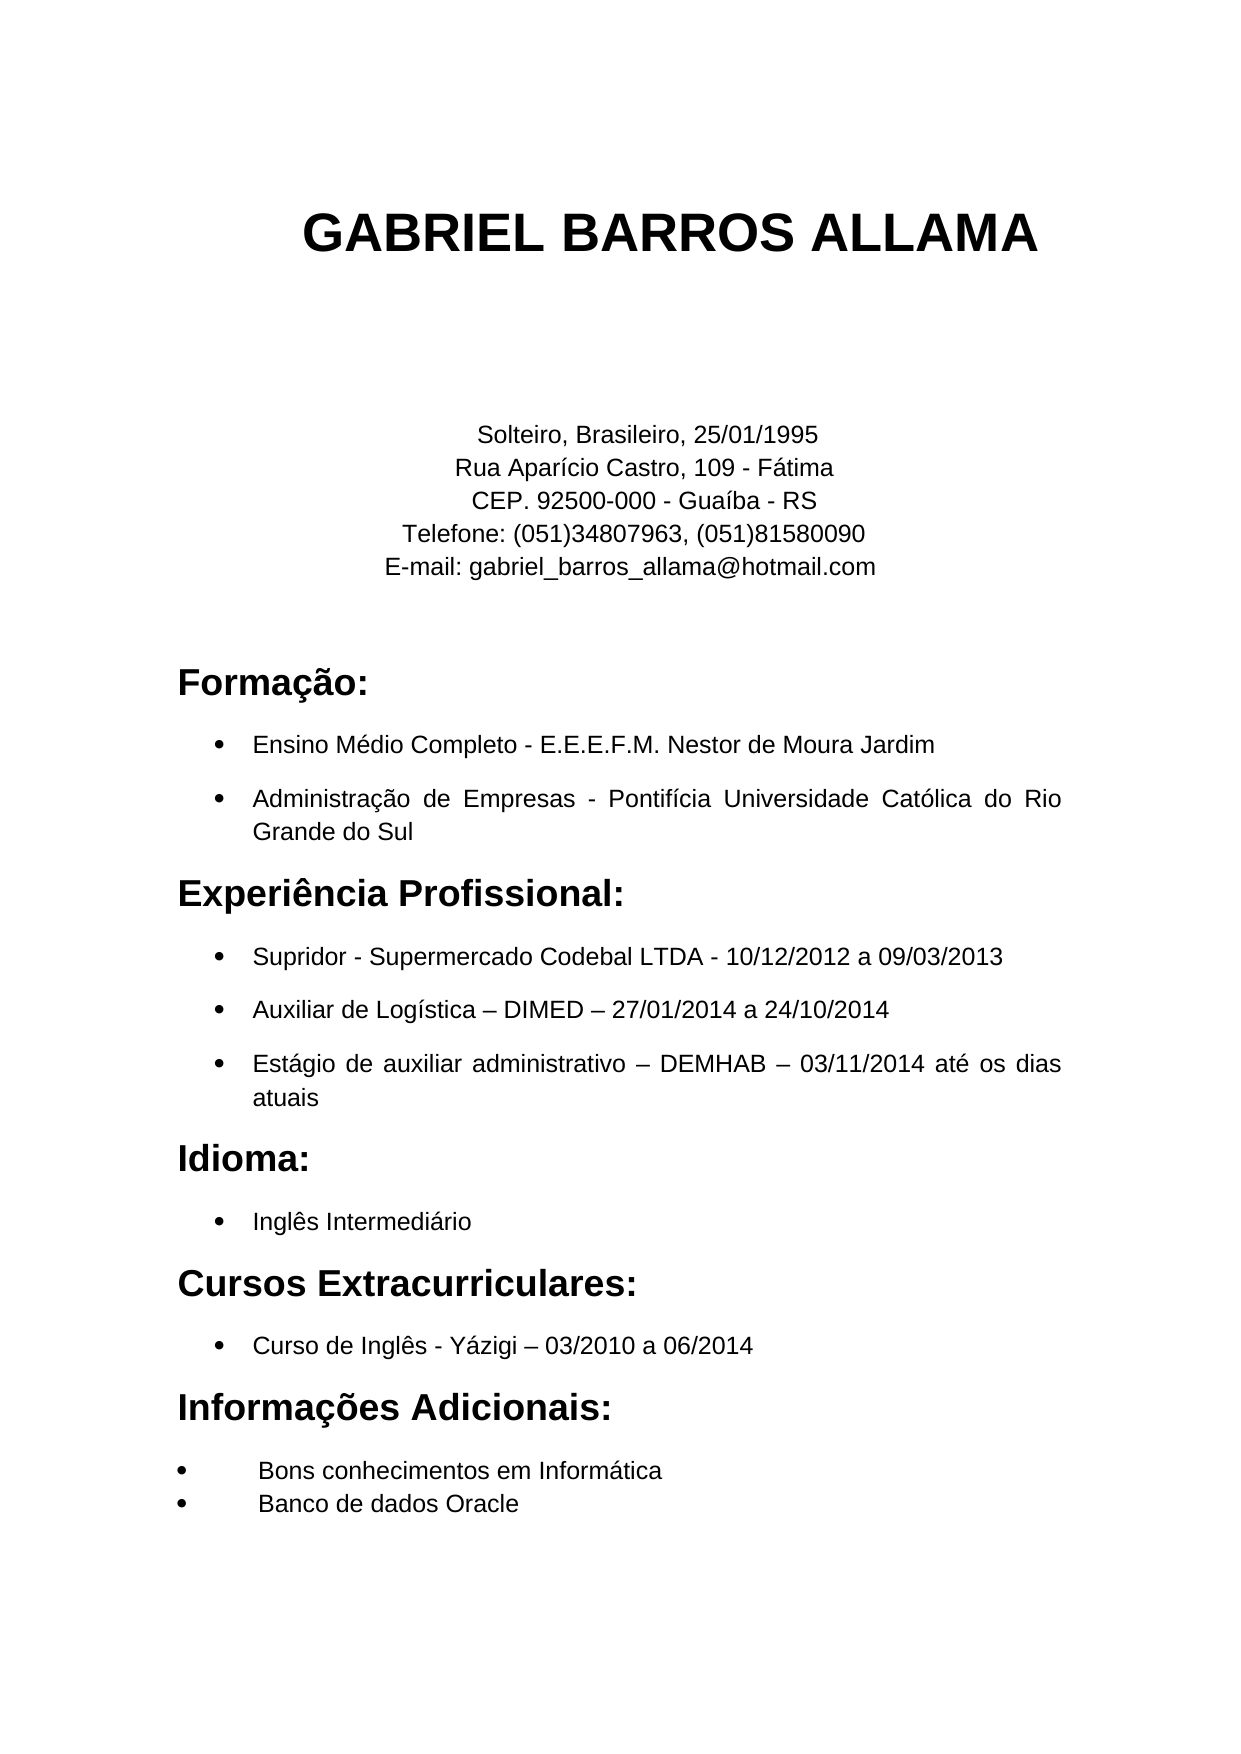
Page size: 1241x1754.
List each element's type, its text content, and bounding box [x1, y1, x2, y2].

list Estágio de auxiliar administrativo – DEMHAB – 03/11/2014 até os dias atuais [215, 1049, 1063, 1111]
list Curso de Inglês - Yázigi – 03/2010 a 06/2014 [215, 1331, 1063, 1360]
text Formação: [177, 660, 1063, 703]
text Idioma: [177, 1136, 1063, 1179]
list Auxiliar de Logística – DIMED – 27/01/2014 a 24/10/2014 [215, 996, 1063, 1024]
list Banco de dados Oracle [177, 1489, 1063, 1518]
text GABRIEL BARROS ALLAMA [177, 201, 1063, 263]
list Administração de Empresas - Pontifícia Universidade Católica do Rio Grande do Sul [215, 784, 1063, 846]
text Informações Adicionais: [177, 1385, 1063, 1428]
list Ensino Médio Completo - E.E.E.F.M. Nestor de Moura Jardim [215, 730, 1063, 759]
text Experiência Profissional: [177, 871, 1063, 914]
text Cursos Extracurriculares: [177, 1261, 1063, 1304]
list Supridor - Supermercado Codebal LTDA - 10/12/2012 a 09/03/2013 [215, 942, 1063, 970]
list Bons conhecimentos em Informática [177, 1456, 1063, 1484]
list Inglês Intermediário [215, 1207, 1063, 1236]
text Solteiro, Brasileiro, 25/01/1995 Rua Aparício Castro, 109 - Fátima CEP. 92500-000 - Guaíba - RS Telefone: (051)34807963, (051)81580090 E-mail: gabriel_barros_allama@hotmail.com [177, 420, 1063, 581]
